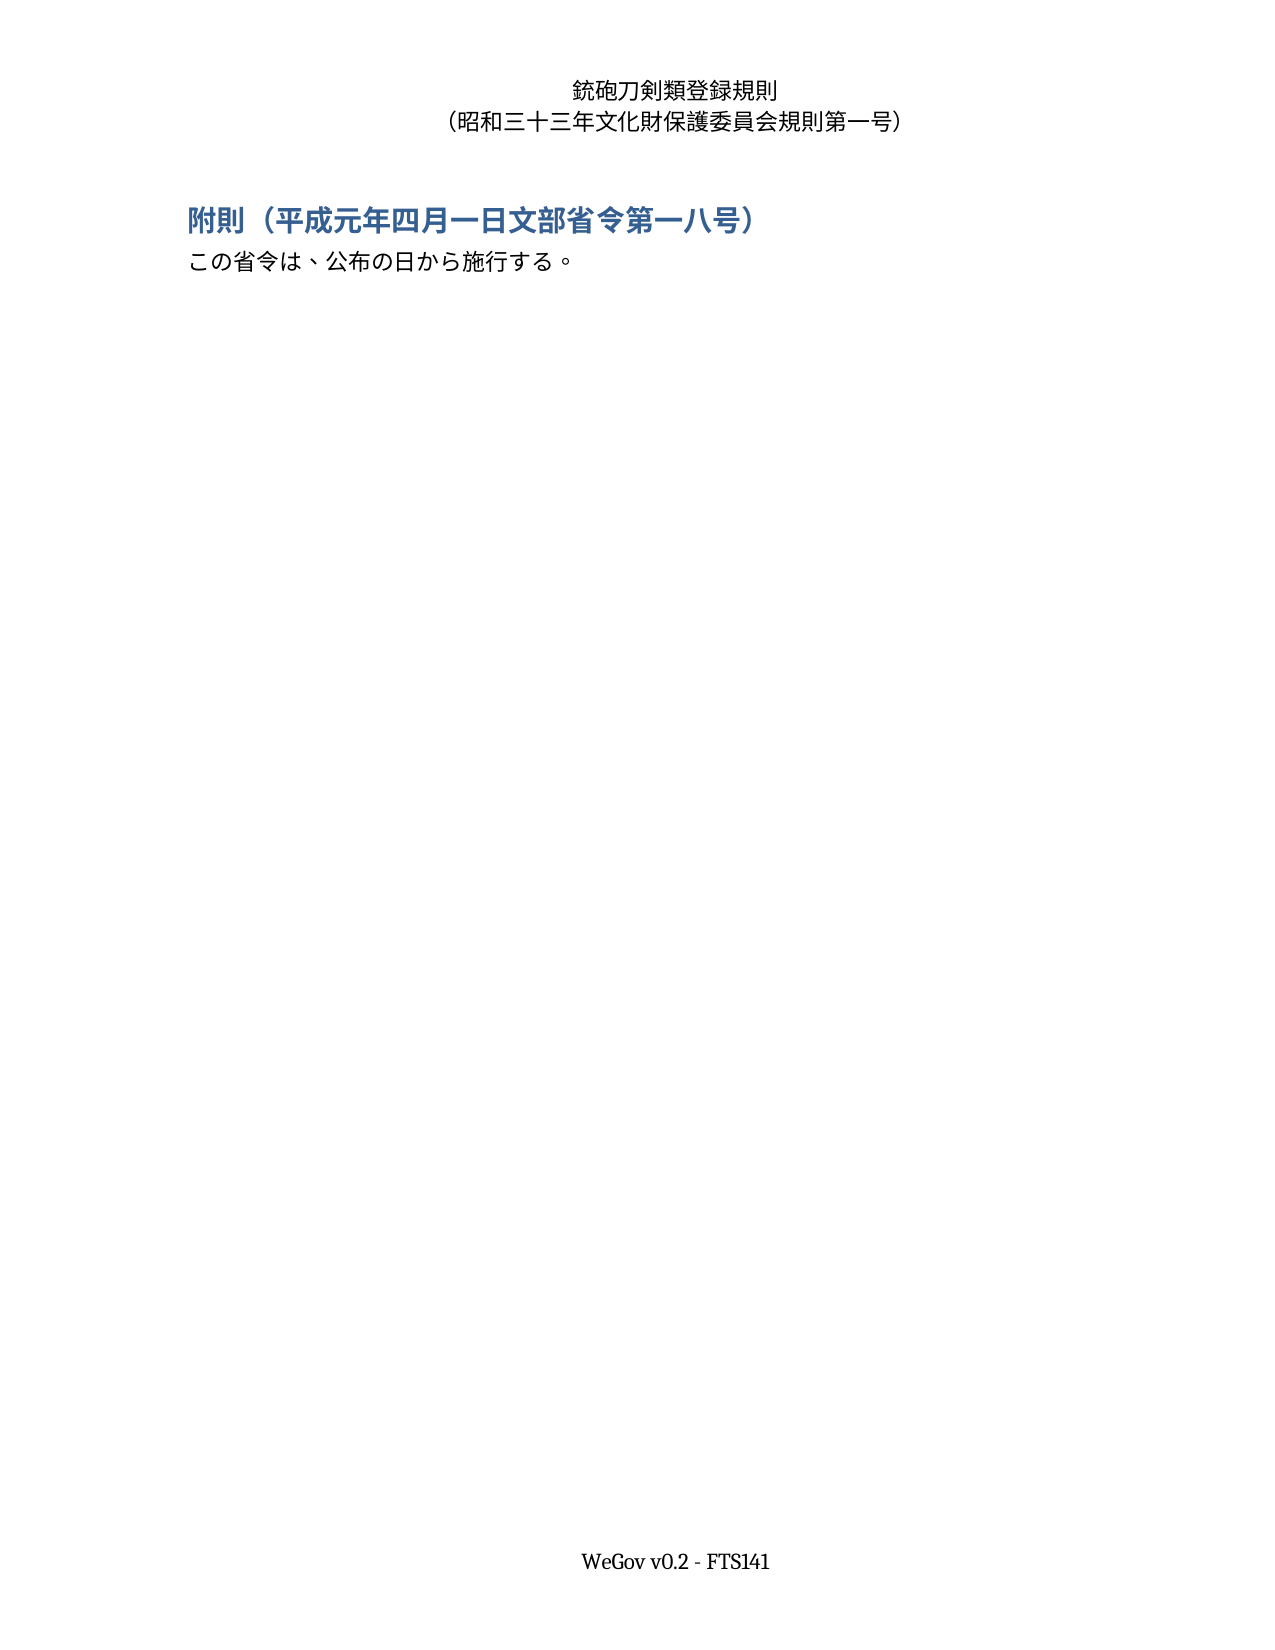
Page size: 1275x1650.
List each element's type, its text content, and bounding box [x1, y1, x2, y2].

subtitle 附則（平成元年四月一日文部省令第一八号） [187, 200, 1087, 240]
text この省令は、公布の日から施行する。 [187, 246, 1087, 277]
